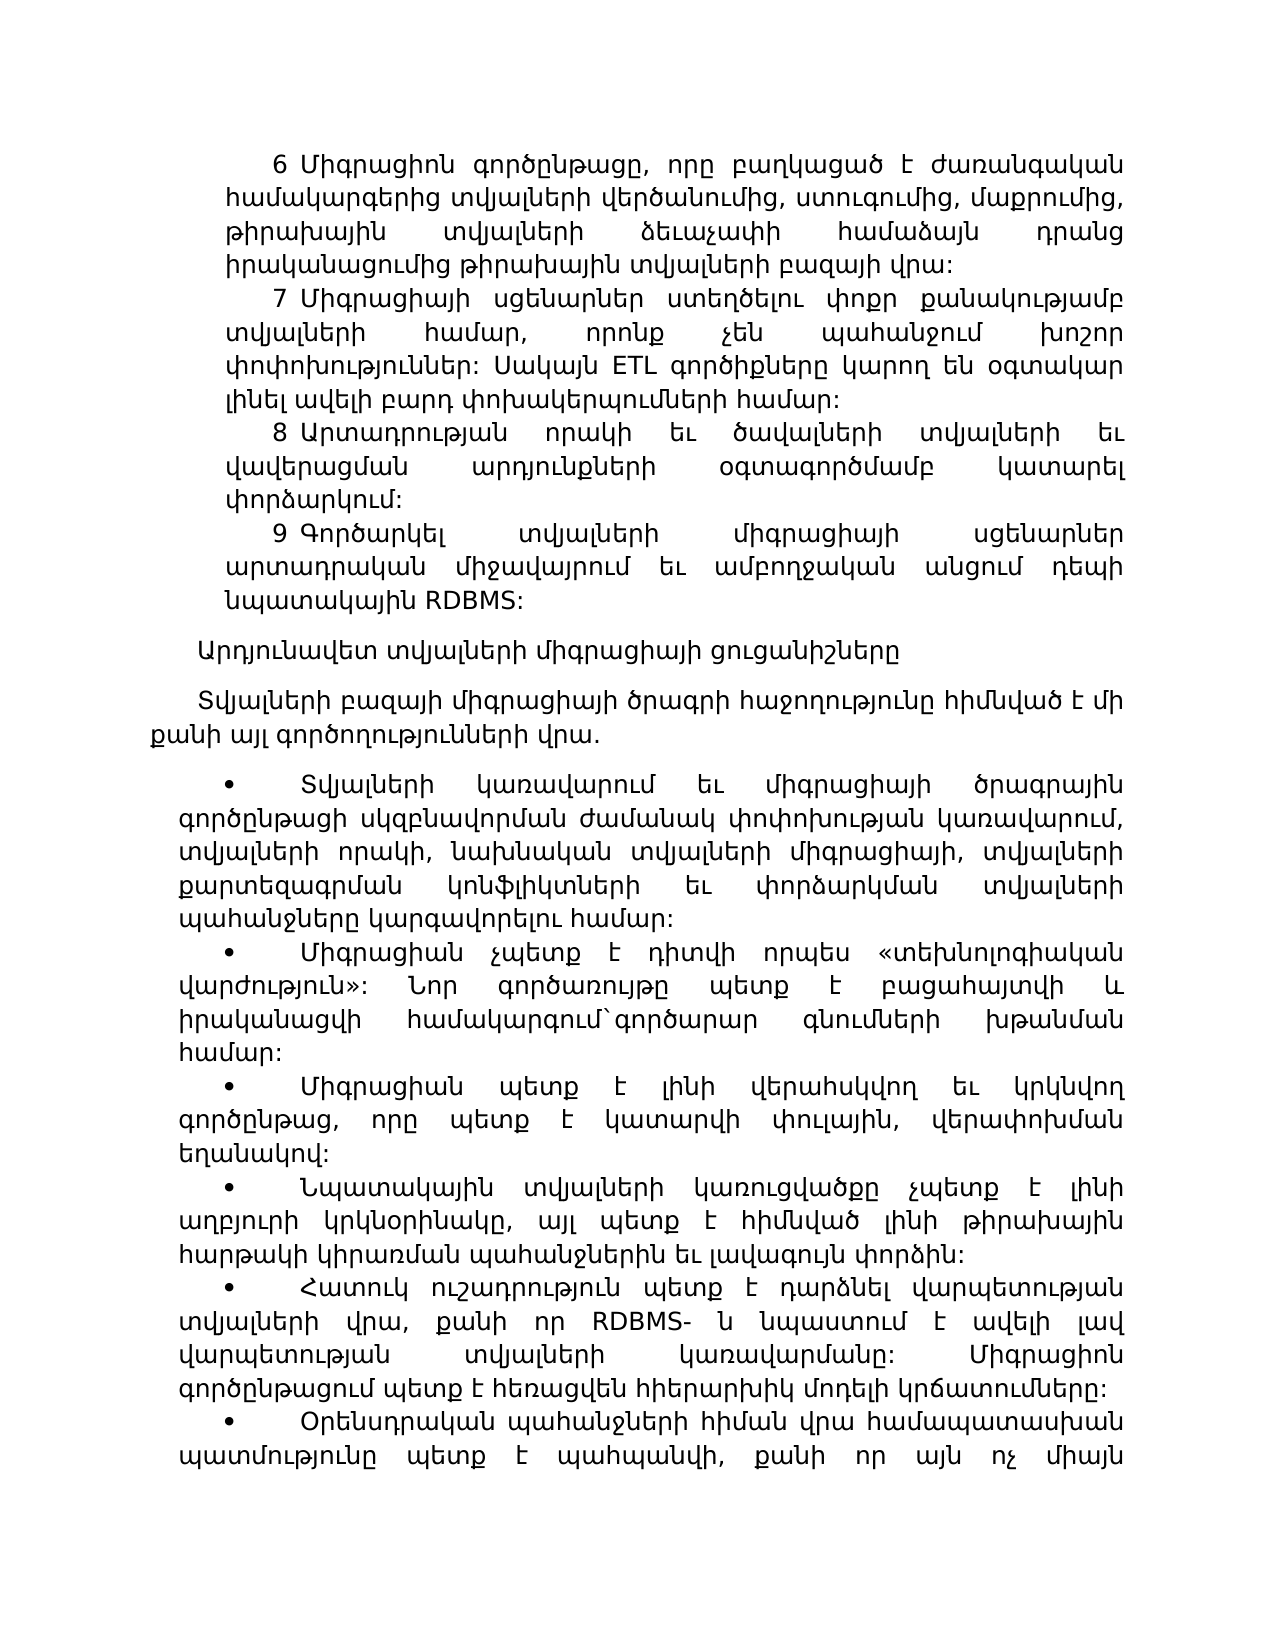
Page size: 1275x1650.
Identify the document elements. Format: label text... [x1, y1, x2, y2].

list Միգրացիոն գործընթացը, որը բաղկացած է ժառանգական համակարգերից տվյալների վերծանումից, ստուգումից, մաքրումից, թիրախային տվյալների ձեւաչափի համաձայն դրանց իրականացումից թիրախային տվյալների բազայի վրա: [225, 150, 1125, 280]
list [178, 1407, 1125, 1470]
list Միգրացիան պետք է լինի վերահսկվող եւ կրկնվող գործընթաց, որը պետք է կատարվի փուլային, վերափոխման եղանակով: [178, 1072, 1125, 1168]
list Տվյալների կառավարում եւ միգրացիայի ծրագրային գործընթացի սկզբնավորման ժամանակ փոփոխության կառավարում, տվյալների որակի, նախնական տվյալների միգրացիայի, տվյալների քարտեզագրման կոնֆլիկտների եւ փորձարկման տվյալների պահանջները կարգավորելու համար: [178, 770, 1125, 933]
text Տվյալների բազայի միգրացիայի ծրագրի հաջողությունը հիմնված է մի քանի այլ գործողությունների վրա. [150, 686, 1125, 749]
list Նպատակային տվյալների կառուցվածքը չպետք է լինի աղբյուրի կրկնօրինակը, այլ պետք է հիմնված լինի թիրախային հարթակի կիրառման պահանջներին եւ լավագույն փորձին: [178, 1173, 1125, 1269]
list Հատուկ ուշադրություն պետք է դարձնել վարպետության տվյալների վրա, քանի որ RDBMS- ն նպաստում է ավելի լավ վարպետության տվյալների կառավարմանը: Միգրացիոն գործընթացում պետք է հեռացվեն հիերարխիկ մոդելի կրճատումները: [178, 1273, 1125, 1403]
list Միգրացիայի սցենարներ ստեղծելու փոքր քանակությամբ տվյալների համար, որոնք չեն պահանջում խոշոր փոփոխություններ: Սակայն ETL գործիքները կարող են օգտակար լինել ավելի բարդ փոխակերպումների համար: [225, 284, 1125, 414]
text Արդյունավետ տվյալների միգրացիայի ցուցանիշները [150, 636, 1125, 665]
list Գործարկել տվյալների միգրացիայի սցենարներ արտադրական միջավայրում եւ ամբողջական անցում դեպի նպատակային RDBMS: [225, 519, 1125, 615]
list Արտադրության որակի եւ ծավալների տվյալների եւ վավերացման արդյունքների օգտագործմամբ կատարել փորձարկում: [225, 418, 1125, 514]
list Միգրացիան չպետք է դիտվի որպես «տեխնոլոգիական վարժություն»: Նոր գործառույթը պետք է բացահայտվի և իրականացվի համակարգում`գործարար գնումների խթանման համար: [178, 938, 1125, 1068]
